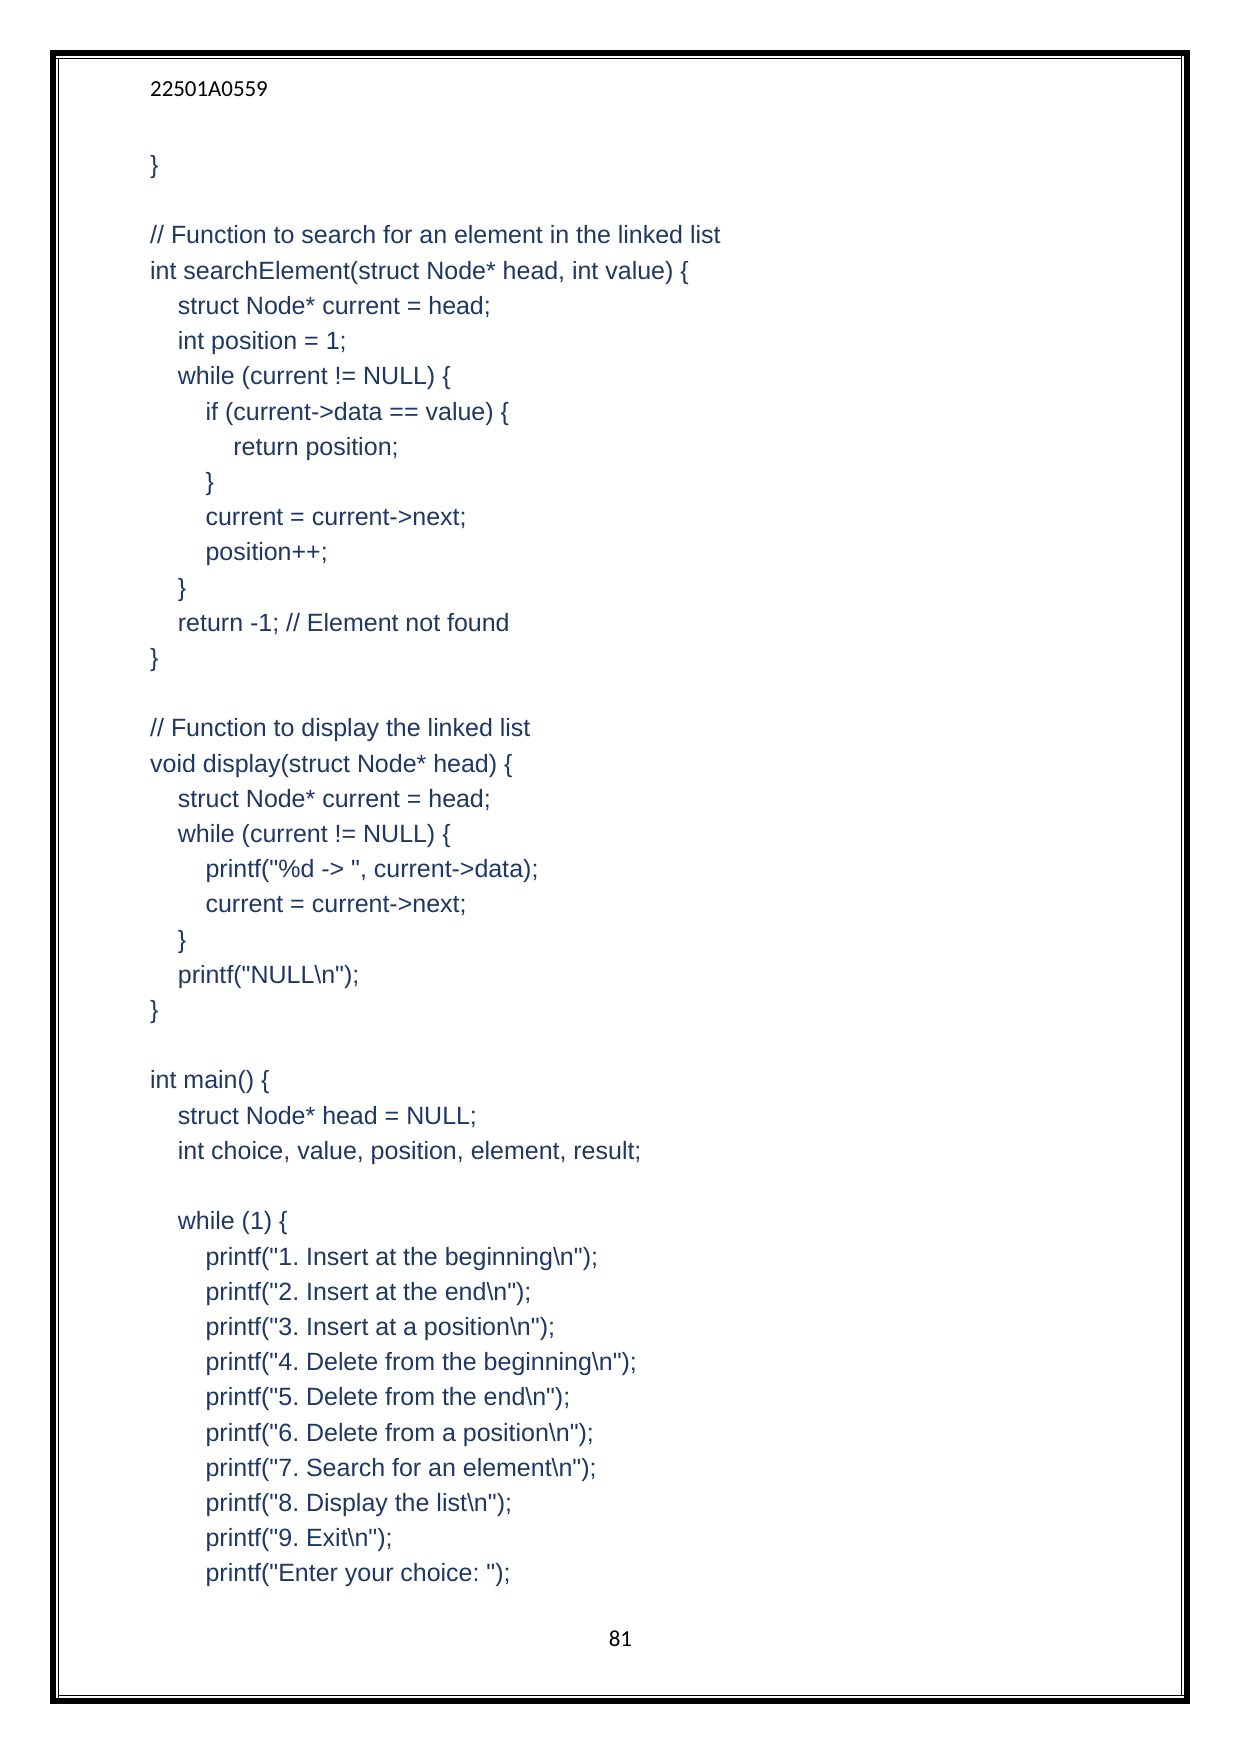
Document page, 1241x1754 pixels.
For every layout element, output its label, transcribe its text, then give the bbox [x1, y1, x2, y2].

subtitle } [150, 150, 1090, 179]
subtitle printf("6. Delete from a position\n"); [150, 1417, 1090, 1446]
subtitle printf("%d -> ", current->data); [150, 854, 1090, 883]
subtitle int choice, value, position, element, result; [150, 1136, 1090, 1164]
subtitle printf("Enter your choice: "); [150, 1558, 1090, 1587]
subtitle printf("2. Insert at the end\n"); [150, 1277, 1090, 1305]
subtitle printf("9. Exit\n"); [150, 1523, 1090, 1552]
subtitle // Function to search for an element in the linked list [150, 220, 1090, 249]
subtitle } [150, 467, 1090, 496]
subtitle int main() { [150, 1065, 1090, 1094]
subtitle current = current->next; [150, 889, 1090, 918]
subtitle printf("1. Insert at the beginning\n"); [150, 1241, 1090, 1270]
subtitle void display(struct Node* head) { [150, 748, 1090, 777]
subtitle if (current->data == value) { [150, 396, 1090, 425]
subtitle return position; [150, 432, 1090, 460]
subtitle current = current->next; [150, 502, 1090, 531]
subtitle int searchElement(struct Node* head, int value) { [150, 256, 1090, 284]
subtitle struct Node* current = head; [150, 784, 1090, 812]
subtitle } [150, 924, 1090, 953]
subtitle } [150, 995, 1090, 1024]
subtitle while (current != NULL) { [150, 819, 1090, 848]
subtitle } [150, 572, 1090, 601]
subtitle struct Node* head = NULL; [150, 1101, 1090, 1129]
subtitle printf("5. Delete from the end\n"); [150, 1382, 1090, 1411]
subtitle while (current != NULL) { [150, 361, 1090, 390]
subtitle printf("3. Insert at a position\n"); [150, 1312, 1090, 1341]
subtitle } [150, 643, 1090, 672]
subtitle position++; [150, 537, 1090, 566]
subtitle printf("8. Display the list\n"); [150, 1488, 1090, 1517]
subtitle printf("4. Delete from the beginning\n"); [150, 1347, 1090, 1376]
subtitle return -1; // Element not found [150, 608, 1090, 636]
subtitle struct Node* current = head; [150, 291, 1090, 319]
subtitle // Function to display the linked list [150, 713, 1090, 742]
subtitle printf("7. Search for an element\n"); [150, 1453, 1090, 1481]
subtitle while (1) { [150, 1206, 1090, 1235]
subtitle printf("NULL\n"); [150, 960, 1090, 988]
subtitle int position = 1; [150, 326, 1090, 355]
